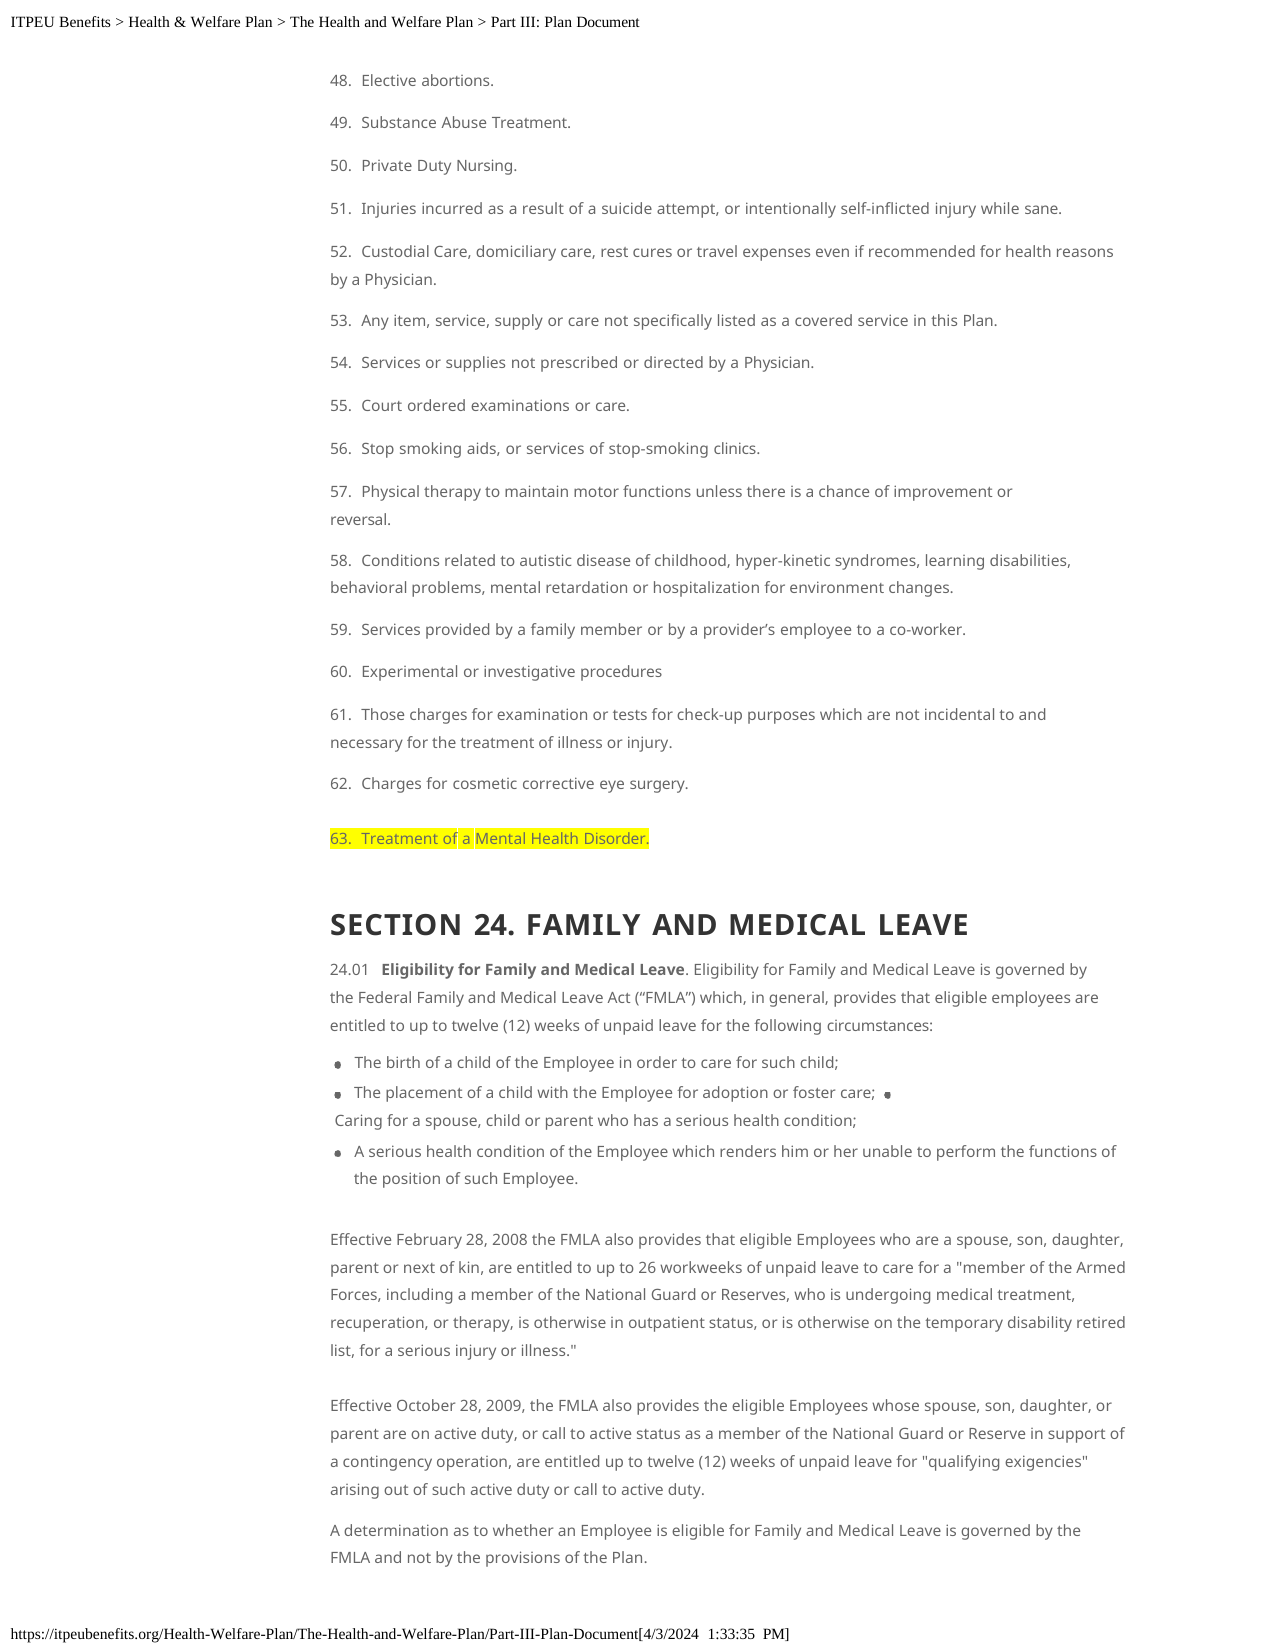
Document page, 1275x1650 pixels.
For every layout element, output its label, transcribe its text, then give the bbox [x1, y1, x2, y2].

list Private Duty Nursing. [330, 155, 1248, 176]
picture [334, 1061, 341, 1069]
list Elective abortions. [330, 69, 1248, 91]
text A determination as to whether an Employee is eligible for Family and Medical Leave is governed by the FMLA and not by the provisions of the Plan. [330, 1519, 1123, 1568]
list Stop smoking aids, or services of stop-smoking clinics. [330, 438, 1248, 459]
list Eligibility for Family and Medical Leave. Eligibility for Family and Medical Leave is governed by the Federal Family and Medical Leave Act (“FMLA”) which, in general, provides that eligible employees are entitled to up to twelve (12) weeks of unpaid leave for the following circumstances: [329, 959, 1100, 1036]
text The placement of a child with the Employee for adoption or foster care; Caring for a spouse, child or parent who has a serious health condition; [334, 1079, 924, 1131]
list Charges for cosmetic corrective eye surgery. [330, 773, 1248, 794]
list Those charges for examination or tests for check-up purposes which are not incidental to and necessary for the treatment of illness or injury. [330, 704, 1108, 753]
list Experimental or investigative procedures [330, 661, 1248, 682]
list Services provided by a family member or by a provider’s employee to a co-worker. [330, 618, 1248, 639]
text The birth of a child of the Employee in order to care for such child; [334, 1049, 1248, 1073]
list Substance Abuse Treatment. [330, 112, 1248, 133]
list Conditions related to autistic disease of childhood, hyper-kinetic syndromes, learning disabilities, behavioral problems, mental retardation or hospitalization for environment changes. [330, 549, 1136, 598]
subtitle SECTION 24. FAMILY AND MEDICAL LEAVE [330, 904, 1248, 944]
text Effective February 28, 2008 the FMLA also provides that eligible Employees who are a spouse, son, daughter, parent or next of kin, are entitled to up to 26 workweeks of unpaid leave to care for a "member of the Armed Forces, including a member of the National Guard or Reserves, who is undergoing medical treatment, recuperation, or therapy, is otherwise in outpatient status, or is otherwise on the temporary disability retired list, for a serious injury or illness." [330, 1228, 1135, 1361]
list Physical therapy to maintain motor functions unless there is a chance of improvement or reversal. [330, 481, 1071, 530]
picture [884, 1092, 891, 1099]
picture [334, 1150, 341, 1157]
list Injuries incurred as a result of a suicide attempt, or intentionally self-inflicted injury while sane. [330, 198, 1248, 219]
list Custodial Care, domiciliary care, rest cures or travel expenses even if recommended for health reasons by a Physician. [330, 241, 1118, 289]
list Treatment of a Mental Health Disorder. [330, 827, 1248, 849]
list Court ordered examinations or care. [330, 395, 1248, 416]
list Services or supplies not prescribed or directed by a Physician. [330, 352, 1248, 373]
text Effective October 28, 2009, the FMLA also provides the eligible Employees whose spouse, son, daughter, or parent are on active duty, or call to active status as a member of the National Guard or Reserve in support of a contingency operation, are entitled up to twelve (12) weeks of unpaid leave for "qualifying exigencies" arising out of such active duty or call to active duty. [330, 1395, 1135, 1500]
picture [334, 1092, 341, 1099]
list Any item, service, supply or care not specifically listed as a covered service in this Plan. [330, 309, 1248, 331]
text A serious health condition of the Employee which renders him or her unable to perform the functions of the position of such Employee. [334, 1137, 1122, 1189]
